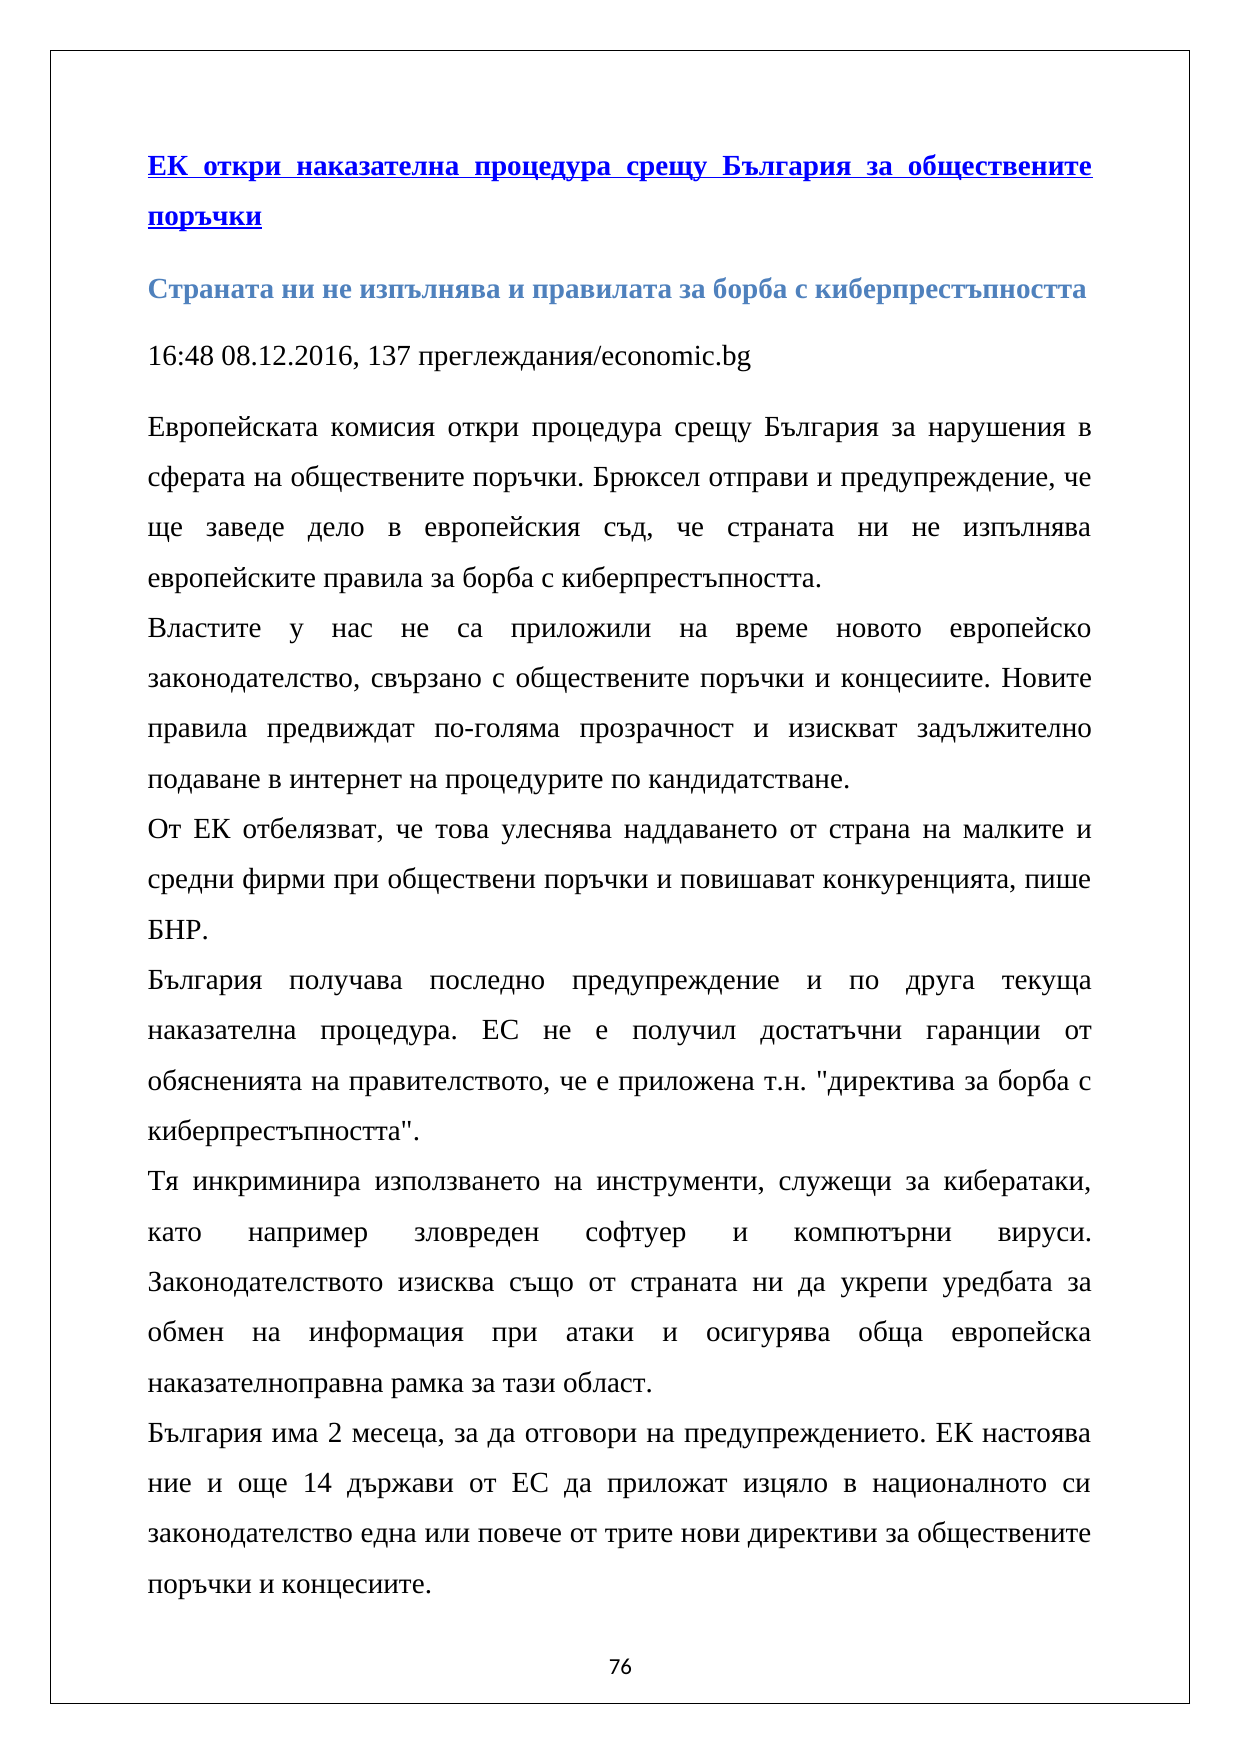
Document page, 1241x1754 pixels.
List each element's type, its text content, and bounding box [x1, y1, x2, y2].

subtitle ЕК откри наказателна процедура срещу България за обществените поръчки [147, 178, 1093, 231]
subtitle Страната ни не изпълнява и правилата за борба с киберпрестъпността [147, 272, 1093, 305]
text Европейската комисия откри процедура срещу България за нарушения в сферата на обществените поръчки. Брюксел отправи и предупреждение, че ще заведе дело в европейския съд, че страната ни не изпълнява европейските правила за борба с киберпрестъпността. [147, 409, 1093, 593]
text От ЕК отбелязват, че това улеснява наддаването от страна на малките и средни фирми при обществени поръчки и повишават конкуренцията, пише БНР. [147, 811, 1093, 945]
text България получава последно предупреждение и по друга текуща наказателна процедура. ЕС не е получил достатъчни гаранции от обясненията на правителството, че е приложена т.н. "директива за борба с киберпрестъпността". [147, 962, 1093, 1147]
text Властите у нас не са приложили на време новото европейско законодателство, свързано с обществените поръчки и концесиите. Новите правила предвиждат по-голяма прозрачност и изискват задължително подаване в интернет на процедурите по кандидатстване. [147, 610, 1093, 794]
subtitle ЕК откри наказателна процедура срещу България за обществените поръчки [147, 148, 1093, 177]
text 16:48 08.12.2016, 137 преглеждания/economic.bg [147, 338, 1093, 371]
text България има 2 месеца, за да отговори на предупреждението. ЕК настоява ние и още 14 държави от ЕС да приложат изцяло в националното си законодателство една или повече от трите нови директиви за обществените поръчки и концесиите. [147, 1415, 1093, 1599]
text Тя инкриминира използването на инструменти, служещи за кибератаки, като например зловреден софтуер и компютърни вируси. Законодателството изисква също от страната ни да укрепи уредбата за обмен на информация при атаки и осигурява обща европейска наказателноправна рамка за тази област. [147, 1163, 1093, 1398]
